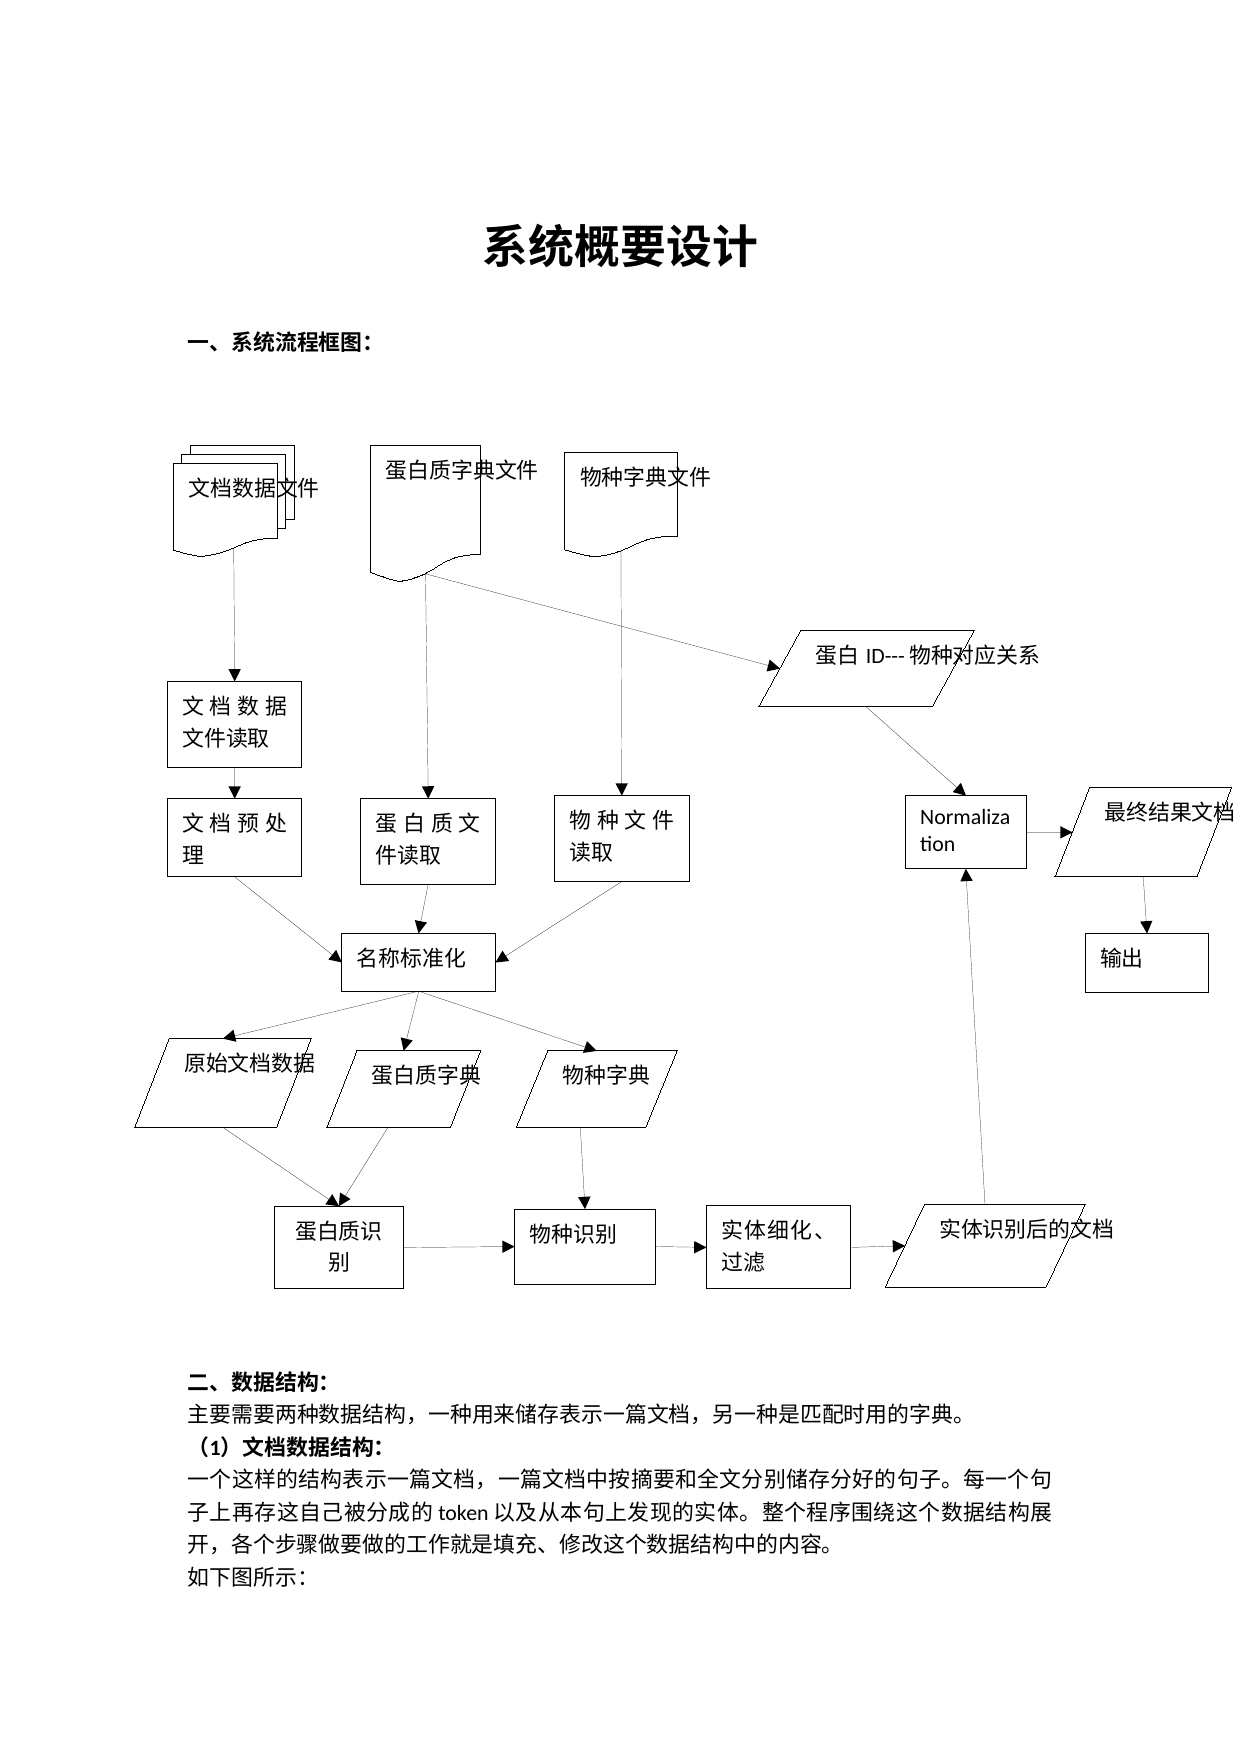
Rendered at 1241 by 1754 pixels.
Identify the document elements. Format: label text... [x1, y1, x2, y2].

text 二、数据结构： [187, 1364, 1053, 1397]
text （1）文档数据结构： [187, 1429, 1053, 1462]
text 一、系统流程框图： [187, 324, 1053, 357]
text 一个这样的结构表示一篇文档，一篇文档中按摘要和全文分别储存分好的句子。每一个句子上再存这自己被分成的token以及从本句上发现的实体。整个程序围绕这个数据结构展开，各个步骤做要做的工作就是填充、修改这个数据结构中的内容。 [187, 1462, 1053, 1559]
text 主要需要两种数据结构，一种用来储存表示一篇文档，另一种是匹配时用的字典。 [187, 1397, 1053, 1429]
text 系统概要设计 [187, 194, 1053, 292]
text 如下图所示： [187, 1559, 1053, 1592]
